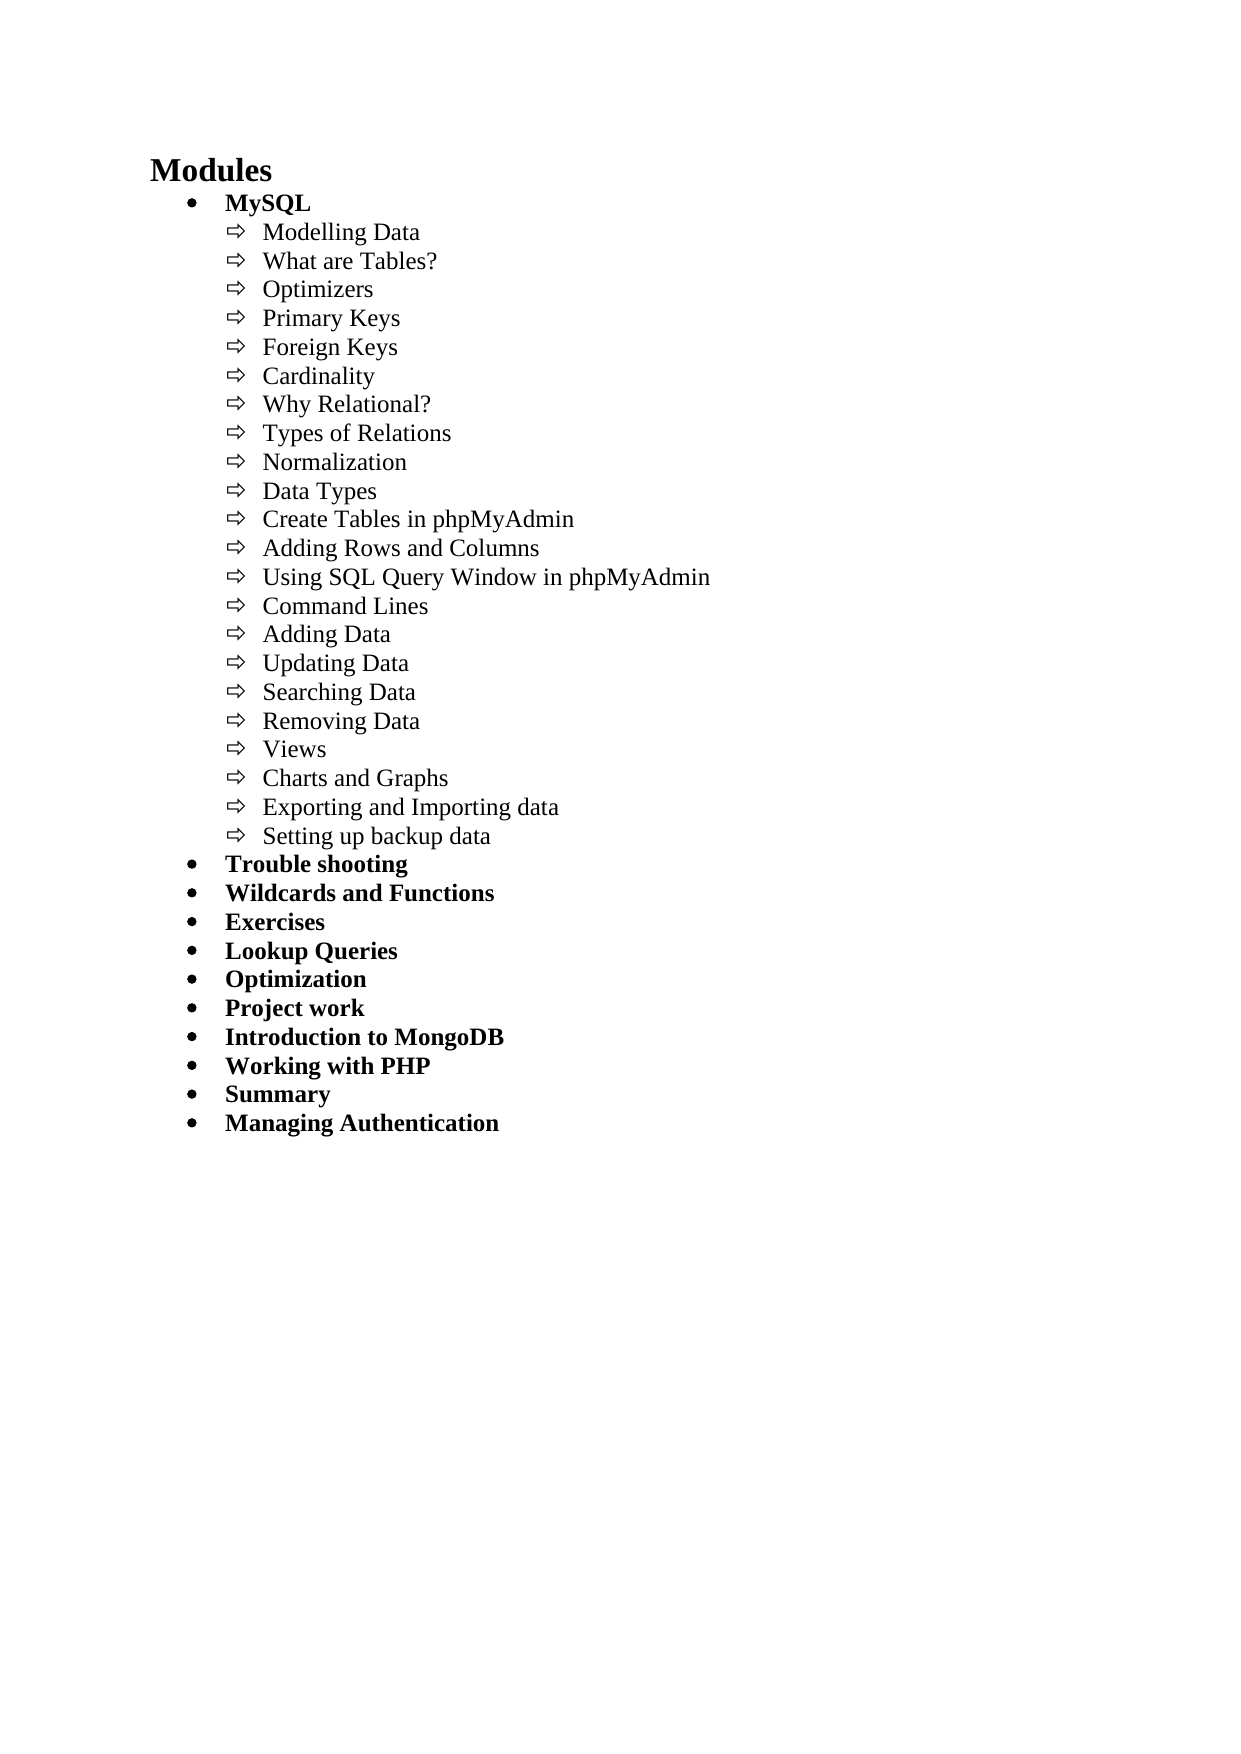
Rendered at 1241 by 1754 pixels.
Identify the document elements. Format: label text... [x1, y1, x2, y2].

list Exercises [187, 907, 1090, 936]
list Data Types [225, 476, 1090, 504]
list Create Tables in phpMyAdmin [225, 504, 1090, 533]
list Updating Data [225, 648, 1090, 677]
list Normalization [225, 447, 1090, 476]
list Wildcards and Functions [187, 878, 1090, 907]
list Foreign Keys [225, 332, 1090, 361]
list Searching Data [225, 677, 1090, 706]
list Modelling Data [225, 217, 1090, 246]
list Lookup Queries [187, 936, 1090, 964]
list Adding Rows and Columns [225, 533, 1090, 562]
list Optimization [187, 964, 1090, 993]
list Types of Relations [225, 418, 1090, 447]
list Views [225, 734, 1090, 763]
list Cardinality [225, 361, 1090, 389]
text Modules [150, 150, 1090, 188]
list Setting up backup data [225, 821, 1090, 849]
list What are Tables? [225, 246, 1090, 274]
list Adding Data [225, 619, 1090, 648]
list Removing Data [225, 706, 1090, 734]
list Why Relational? [225, 389, 1090, 418]
list Command Lines [225, 591, 1090, 619]
list MySQL [187, 188, 1090, 217]
list Project work [187, 993, 1090, 1022]
list Exporting and Importing data [225, 792, 1090, 821]
list Working with PHP [187, 1051, 1090, 1079]
list Charts and Graphs [225, 763, 1090, 792]
list Using SQL Query Window in phpMyAdmin [225, 562, 1090, 591]
list Managing Authentication [187, 1108, 1090, 1137]
list Trouble shooting [187, 849, 1090, 878]
list Introduction to MongoDB [187, 1022, 1090, 1051]
list Primary Keys [225, 303, 1090, 332]
list Summary [187, 1079, 1090, 1108]
list Optimizers [225, 274, 1090, 303]
